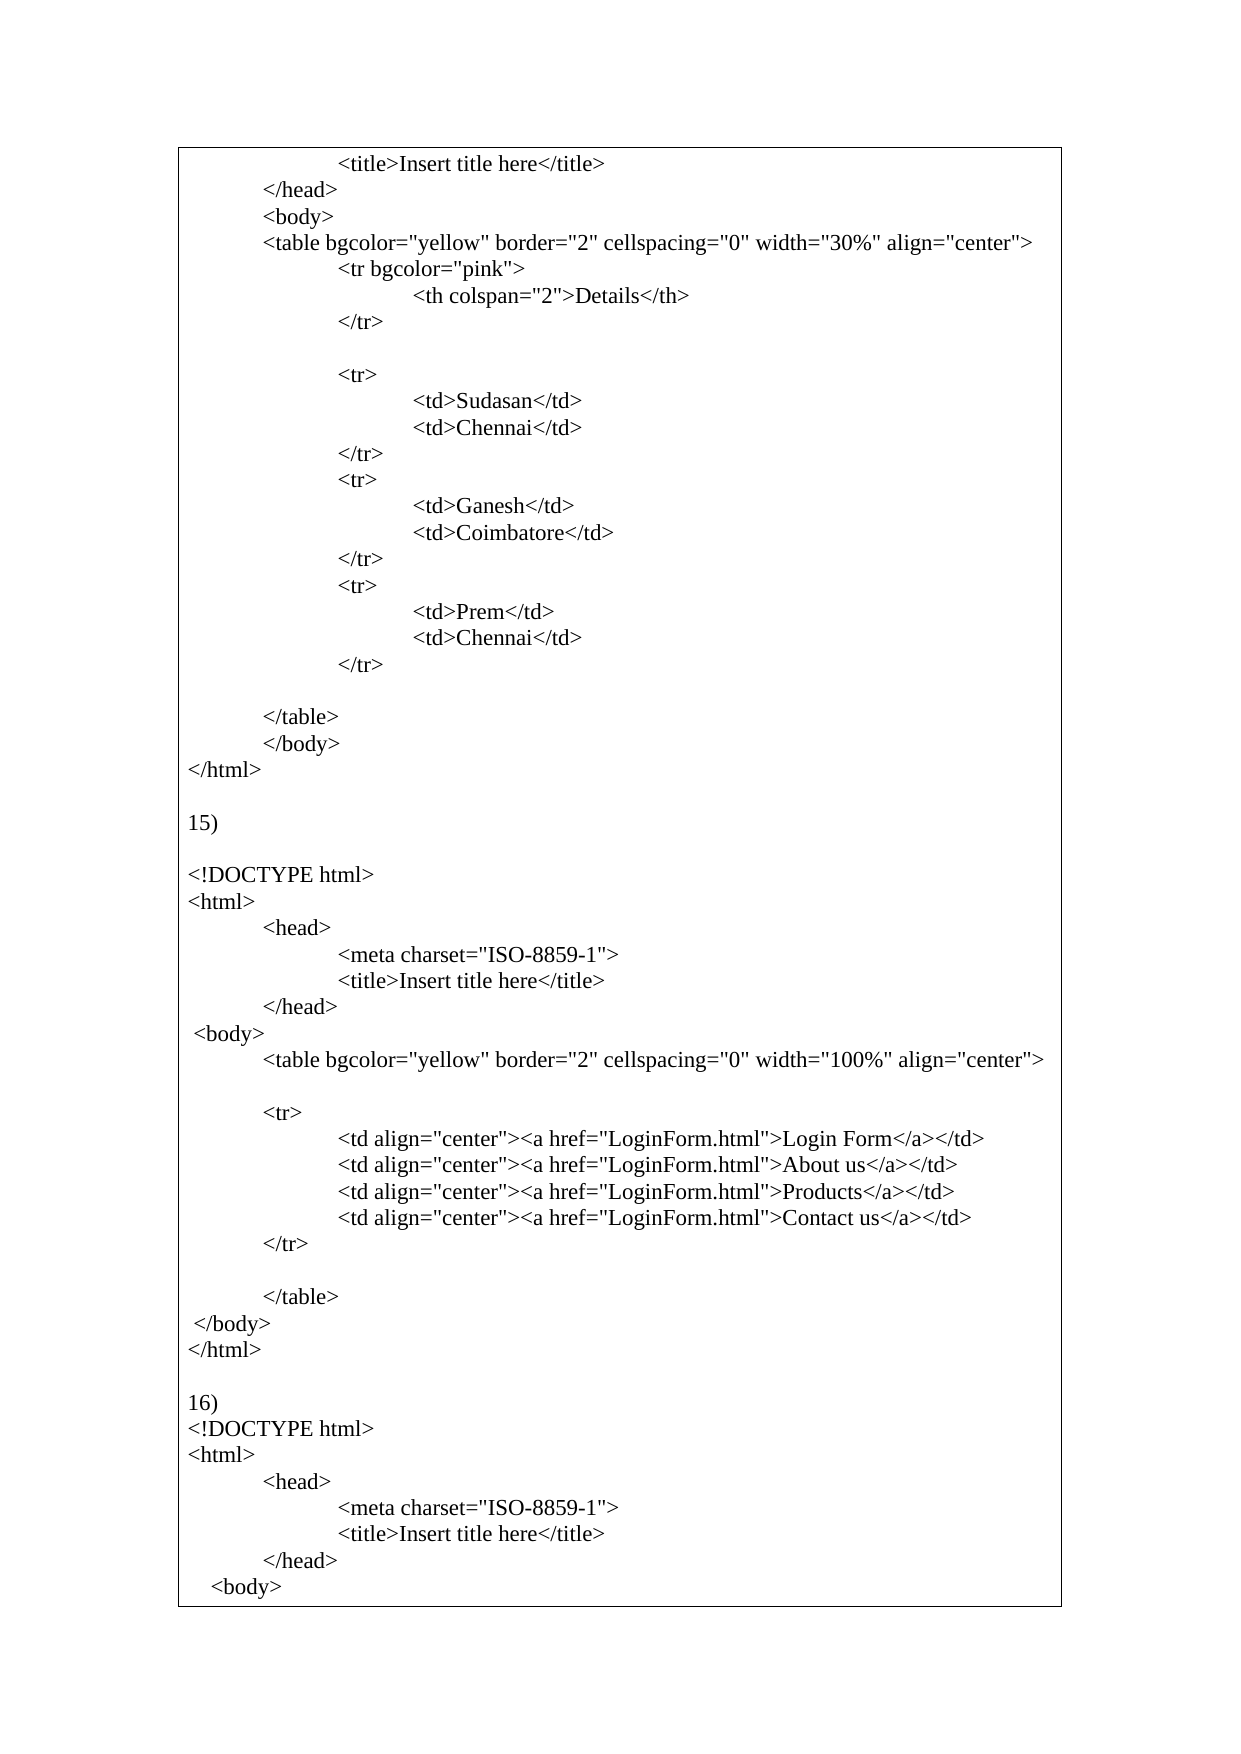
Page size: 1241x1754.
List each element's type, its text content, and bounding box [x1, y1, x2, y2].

text </table> [187, 703, 1053, 730]
text </tr> [187, 1231, 1053, 1257]
text </body> [187, 730, 1053, 756]
text </table> [187, 1283, 1053, 1309]
text <td align="center"><a href="LoginForm.html">Products</a></td> [187, 1178, 1053, 1204]
text <td>Prem</td> [187, 598, 1053, 624]
text 15) [187, 809, 1053, 835]
text 16) [187, 1389, 1053, 1415]
text <td>Ganesh</td> [187, 493, 1053, 519]
text <!DOCTYPE html> [187, 862, 1053, 888]
text <tr> [187, 361, 1053, 387]
text <meta charset="ISO-8859-1"> [187, 941, 1053, 967]
text <tr> [187, 572, 1053, 598]
text <td>Chennai</td> [187, 624, 1053, 651]
text <tr> [187, 466, 1053, 493]
text </html> [187, 1336, 1053, 1362]
text <html> [187, 1441, 1053, 1468]
text <td align="center"><a href="LoginForm.html">Contact us</a></td> [187, 1204, 1053, 1231]
text <td align="center"><a href="LoginForm.html">Login Form</a></td> [187, 1125, 1053, 1151]
text <body> [187, 1020, 1053, 1046]
text </tr> [187, 308, 1053, 334]
text <td align="center"><a href="LoginForm.html">About us</a></td> [187, 1151, 1053, 1178]
text </tr> [187, 440, 1053, 466]
text <tr> [187, 1099, 1053, 1125]
text <head> [187, 1468, 1053, 1494]
text </head> [187, 1547, 1053, 1573]
text <th colspan="2">Details</th> [187, 282, 1053, 308]
text </tr> [187, 651, 1053, 677]
text <head> [187, 914, 1053, 941]
text <title>Insert title here</title> [187, 1520, 1053, 1547]
text </head> [187, 993, 1053, 1020]
text <body> [187, 1573, 1053, 1599]
text <td>Chennai</td> [187, 413, 1053, 440]
text <table bgcolor="yellow" border="2" cellspacing="0" width="100%" align="center"> [187, 1046, 1053, 1072]
text <tr bgcolor="pink"> [187, 255, 1053, 282]
text <body> [187, 203, 1053, 229]
text </head> [187, 176, 1053, 203]
text <td>Sudasan</td> [187, 387, 1053, 413]
text </body> [187, 1309, 1053, 1336]
text <html> [187, 888, 1053, 914]
text </html> [187, 756, 1053, 782]
text <meta charset="ISO-8859-1"> [187, 1494, 1053, 1520]
text </tr> [187, 545, 1053, 572]
text <!DOCTYPE html> [187, 1415, 1053, 1441]
text <td>Coimbatore</td> [187, 519, 1053, 545]
text <title>Insert title here</title> [187, 967, 1053, 993]
text <title>Insert title here</title> [187, 150, 1053, 176]
text <table bgcolor="yellow" border="2" cellspacing="0" width="30%" align="center"> [187, 229, 1053, 255]
